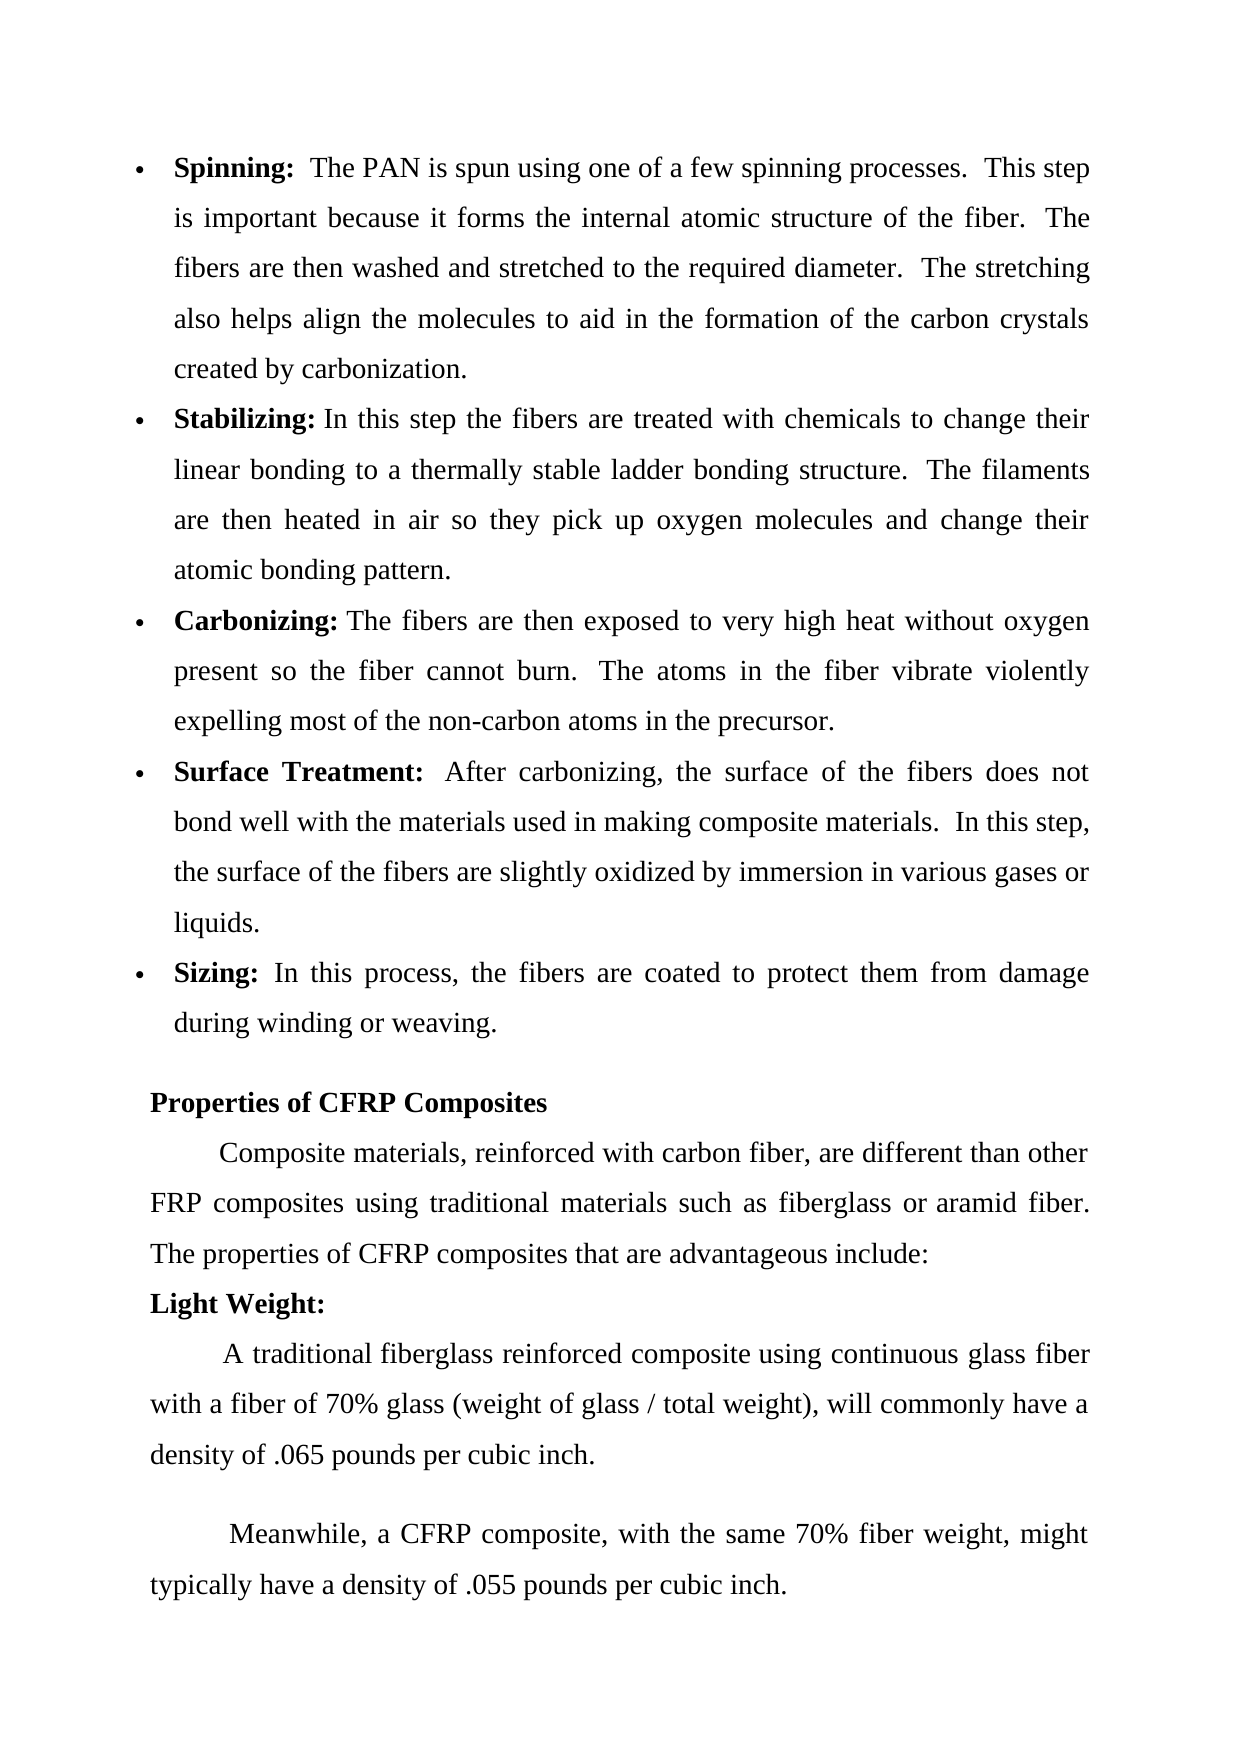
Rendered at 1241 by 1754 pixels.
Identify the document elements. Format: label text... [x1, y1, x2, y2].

subtitle Properties of CFRP Composites [150, 1085, 1090, 1118]
text A traditional fiberglass reinforced composite using continuous glass fiber with a fiber of 70% glass (weight of glass / total weight), will commonly have a density of .065 pounds per cubic inch. [150, 1336, 1090, 1471]
list Sizing: In this process, the fibers are coated to protect them from damage during winding or weaving. [136, 955, 1090, 1039]
list Spinning: The PAN is spun using one of a few spinning processes. This step is important because it forms the internal atomic structure of the fiber. The fibers are then washed and stretched to the required diameter. The stretching also helps align the molecules to aid in the formation of the carbon crystals created by carbonization. [136, 150, 1090, 385]
list Carbonizing: The fibers are then exposed to very high heat without oxygen present so the fiber cannot burn. The atoms in the fiber vibrate violently expelling most of the non-carbon atoms in the precursor. [136, 603, 1090, 737]
text Composite materials, reinforced with carbon fiber, are different than other FRP composites using traditional materials such as fiberglass or aramid fiber. The properties of CFRP composites that are advantageous include: [150, 1135, 1090, 1269]
list Stabilizing: In this step the fibers are treated with chemicals to change their linear bonding to a thermally stable ladder bonding structure. The filaments are then heated in air so they pick up oxygen molecules and change their atomic bonding pattern. [136, 402, 1090, 586]
text Light Weight: [150, 1286, 1090, 1319]
list Surface Treatment: After carbonizing, the surface of the fibers does not bond well with the materials used in making composite materials. In this step, the surface of the fibers are slightly oxidized by immersion in various gases or liquids. [136, 754, 1090, 938]
text Meanwhile, a CFRP composite, with the same 70% fiber weight, might typically have a density of .055 pounds per cubic inch. [150, 1516, 1090, 1600]
